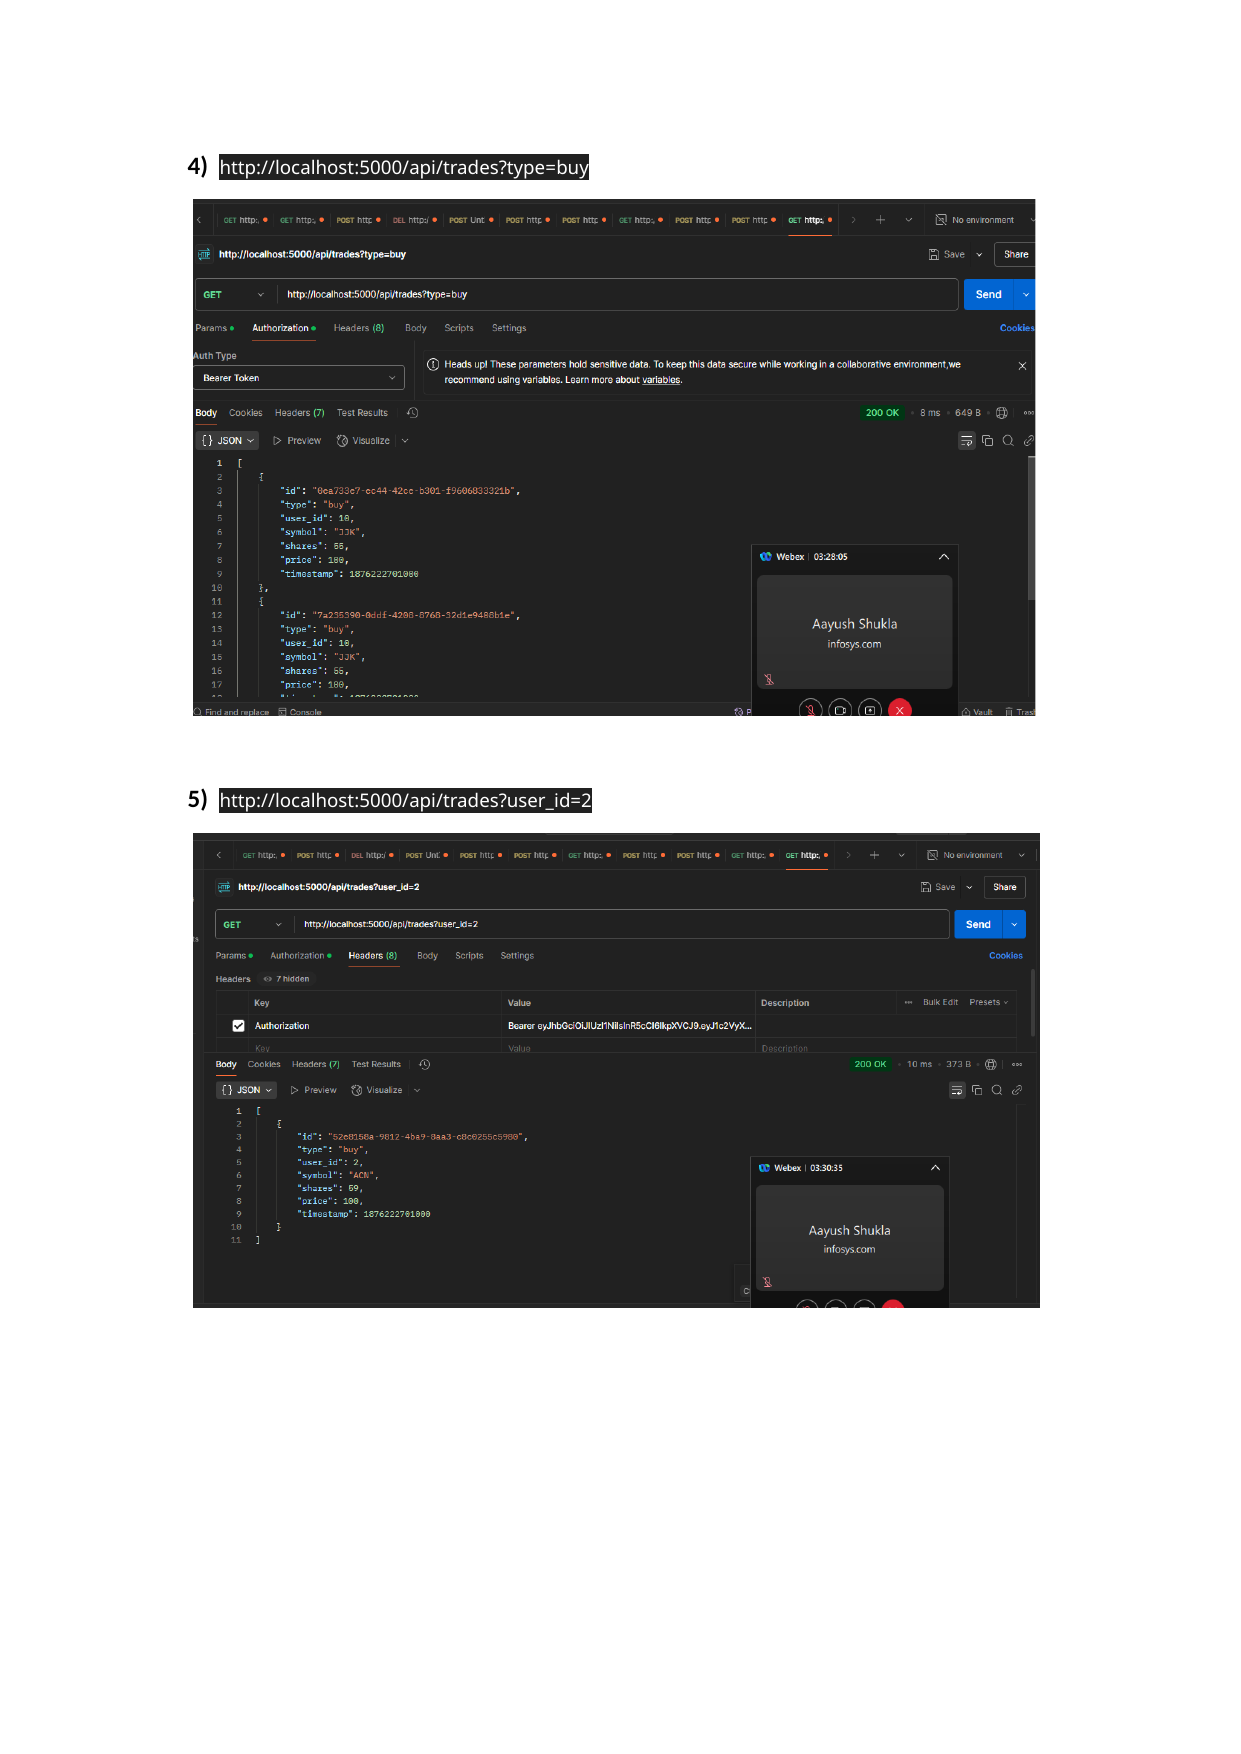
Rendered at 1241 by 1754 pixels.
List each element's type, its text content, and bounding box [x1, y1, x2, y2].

picture [193, 199, 1036, 716]
list 4) http://localhost:5000/api/trades?type=buy [187, 150, 1053, 181]
list http://localhost:5000/api/trades?user_id=2 [187, 784, 1053, 814]
picture [193, 833, 1040, 1308]
